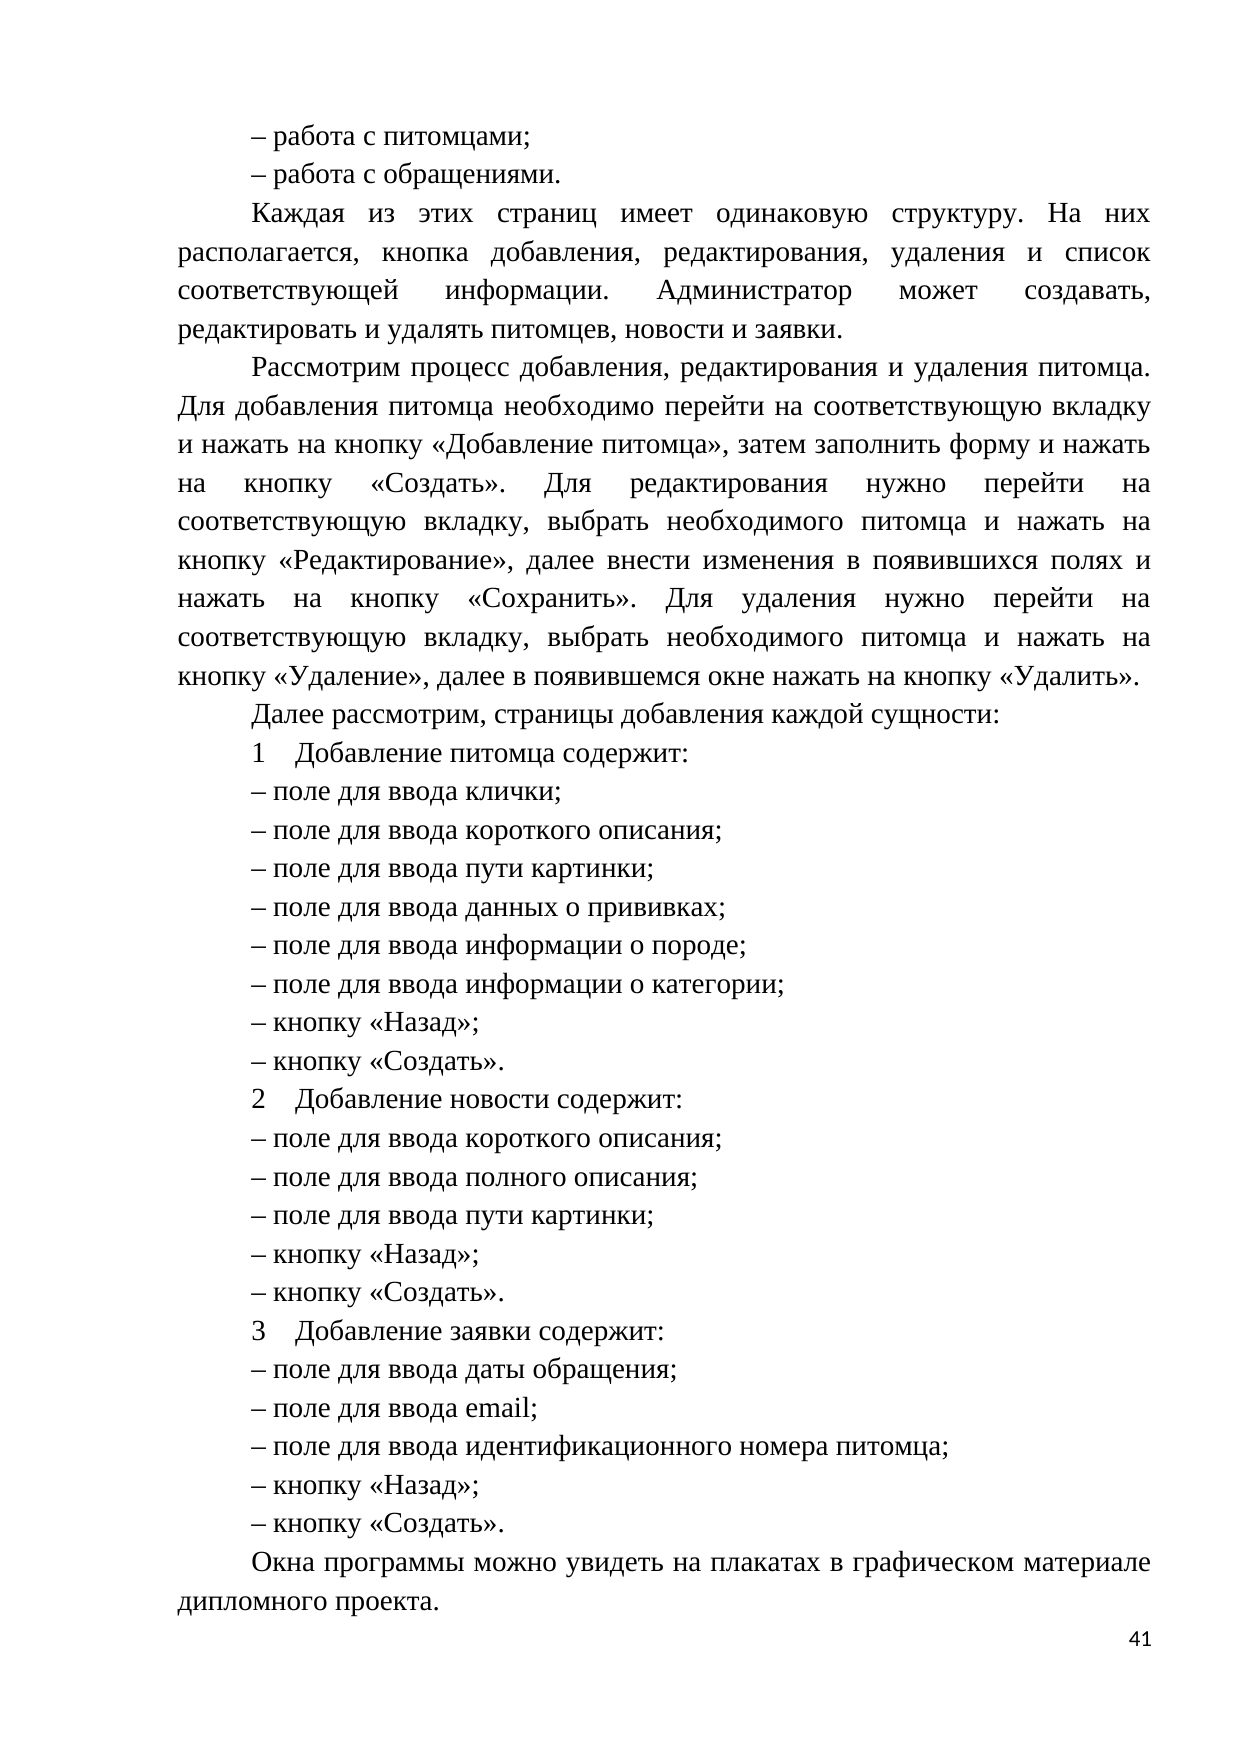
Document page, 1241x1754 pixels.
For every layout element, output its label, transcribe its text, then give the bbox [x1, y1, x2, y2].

text Окна программы можно увидеть на плакатах в графическом материале дипломного проекта. [177, 1544, 1152, 1616]
list 2 Добавление новости содержит: [177, 1082, 1152, 1115]
list – кнопку «Создать». [177, 1506, 1152, 1539]
list 1 Добавление питомца содержит: [177, 735, 1152, 768]
text Каждая из этих страниц имеет одинаковую структуру. На них располагается, кнопка добавления, редактирования, удаления и список соответствующей информации. Администратор может создавать, редактировать и удалять питомцев, новости и заявки. [177, 195, 1152, 344]
list – поле для ввода пути картинки; [177, 850, 1152, 884]
text Рассмотрим процесс добавления, редактирования и удаления питомца. Для добавления питомца необходимо перейти на соответствующую вкладку и нажать на кнопку «Добавление питомца», затем заполнить форму и нажать на кнопку «Создать». Для редактирования нужно перейти на соответствующую вкладку, выбрать необходимого питомца и нажать на кнопку «Редактирование», далее внести изменения в появившихся полях и нажать на кнопку «Сохранить». Для удаления нужно перейти на соответствующую вкладку, выбрать необходимого питомца и нажать на кнопку «Удаление», далее в появившемся окне нажать на кнопку «Удалить». [177, 349, 1152, 691]
list – поле для ввода короткого описания; [177, 1120, 1152, 1154]
list 3 Добавление заявки содержит: [177, 1313, 1152, 1346]
list – кнопку «Назад»; [177, 1236, 1152, 1269]
list – поле для ввода идентификационного номера питомца; [177, 1428, 1152, 1462]
list – поле для ввода даты обращения; [177, 1351, 1152, 1385]
list – поле для ввода короткого описания; [177, 812, 1152, 845]
text Далее рассмотрим, страницы добавления каждой сущности: [177, 696, 1152, 730]
text – работа с обращениями. [177, 157, 1152, 190]
list – кнопку «Назад»; [177, 1004, 1152, 1038]
list – поле для ввода информации о породе; [177, 927, 1152, 961]
list – поле для ввода данных о прививках; [177, 889, 1152, 922]
list – поле для ввода клички; [177, 773, 1152, 807]
list – поле для ввода email; [177, 1390, 1152, 1423]
list – поле для ввода информации о категории; [177, 966, 1152, 999]
list – кнопку «Назад»; [177, 1467, 1152, 1501]
list – поле для ввода полного описания; [177, 1159, 1152, 1192]
list – кнопку «Создать». [177, 1274, 1152, 1308]
list – поле для ввода пути картинки; [177, 1197, 1152, 1231]
text – работа с питомцами; [177, 118, 1152, 152]
list – кнопку «Создать». [177, 1043, 1152, 1077]
